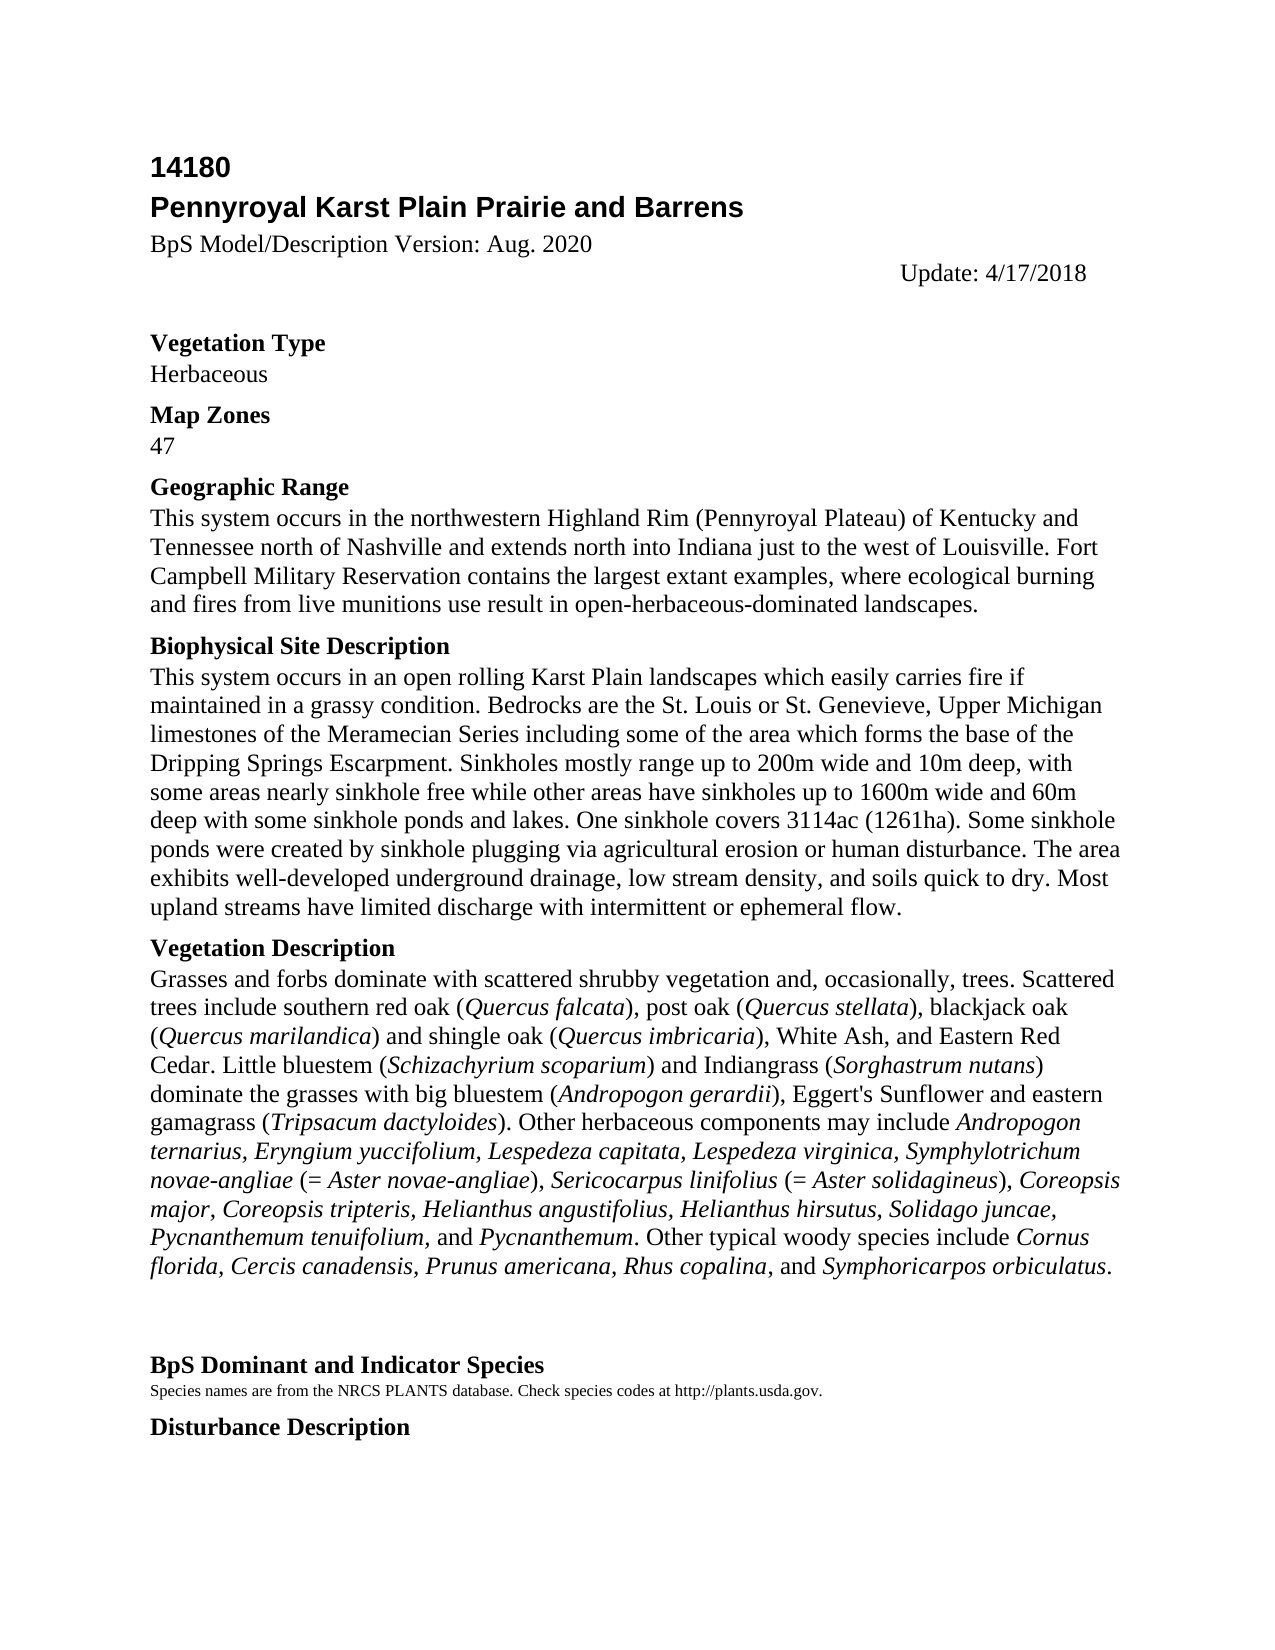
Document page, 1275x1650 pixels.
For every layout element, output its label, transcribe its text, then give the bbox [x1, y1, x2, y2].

text Herbaceous [150, 359, 1125, 388]
text Update: 4/17/2018 [150, 258, 1125, 287]
title Pennyroyal Karst Plain Prairie and Barrens [150, 190, 1125, 223]
text Vegetation Description [150, 933, 1125, 962]
text BpS Model/Description Version: Aug. 2020 [150, 229, 1125, 258]
text Vegetation Type [150, 328, 1125, 357]
text Disturbance Description [150, 1412, 1125, 1441]
text BpS Dominant and Indicator Species [150, 1350, 1125, 1379]
text This system occurs in the northwestern Highland Rim (Pennyroyal Plateau) of Kentucky and Tennessee north of Nashville and extends north into Indiana just to the west of Louisville. Fort Campbell Military Reservation contains the largest extant examples, where ecological burning and fires from live munitions use result in open-herbaceous-dominated landscapes. [150, 503, 1125, 618]
text 47 [150, 431, 1125, 460]
text Geographic Range [150, 472, 1125, 501]
text This system occurs in an open rolling Karst Plain landscapes which easily carries fire if maintained in a grassy condition. Bedrocks are the St. Louis or St. Genevieve, Upper Michigan limestones of the Meramecian Series including some of the area which forms the base of the Dripping Springs Escarpment. Sinkholes mostly range up to 200m wide and 10m deep, with some areas nearly sinkhole free while other areas have sinkholes up to 1600m wide and 60m deep with some sinkhole ponds and lakes. One sinkhole covers 3114ac (1261ha). Some sinkhole ponds were created by sinkhole plugging via agricultural erosion or human disturbance. The area exhibits well-developed underground drainage, low stream density, and soils quick to dry. Most upland streams have limited discharge with intermittent or ephemeral flow. [150, 662, 1125, 920]
text Biophysical Site Description [150, 631, 1125, 659]
text Map Zones [150, 400, 1125, 429]
text Species names are from the NRCS PLANTS database. Check species codes at http://plants.usda.gov. [150, 1381, 1125, 1400]
title 14180 [150, 150, 1125, 183]
text Grasses and forbs dominate with scattered shrubby vegetation and, occasionally, trees. Scattered trees include southern red oak (Quercus falcata), post oak (Quercus stellata), blackjack oak (Quercus marilandica) and shingle oak (Quercus imbricaria), White Ash, and Eastern Red Cedar. Little bluestem (Schizachyrium scoparium) and Indiangrass (Sorghastrum nutans) dominate the grasses with big bluestem (Andropogon gerardii), Eggert's Sunflower and eastern gamagrass (Tripsacum dactyloides). Other herbaceous components may include Andropogon ternarius, Eryngium yuccifolium, Lespedeza capitata, Lespedeza virginica, Symphylotrichum novae-angliae (= Aster novae-angliae), Sericocarpus linifolius (= Aster solidagineus), Coreopsis major, Coreopsis tripteris, Helianthus angustifolius, Helianthus hirsutus, Solidago juncae, Pycnanthemum tenuifolium, and Pycnanthemum. Other typical woody species include Cornus florida, Cercis canadensis, Prunus americana, Rhus copalina, and Symphoricarpos orbiculatus. [150, 964, 1125, 1280]
